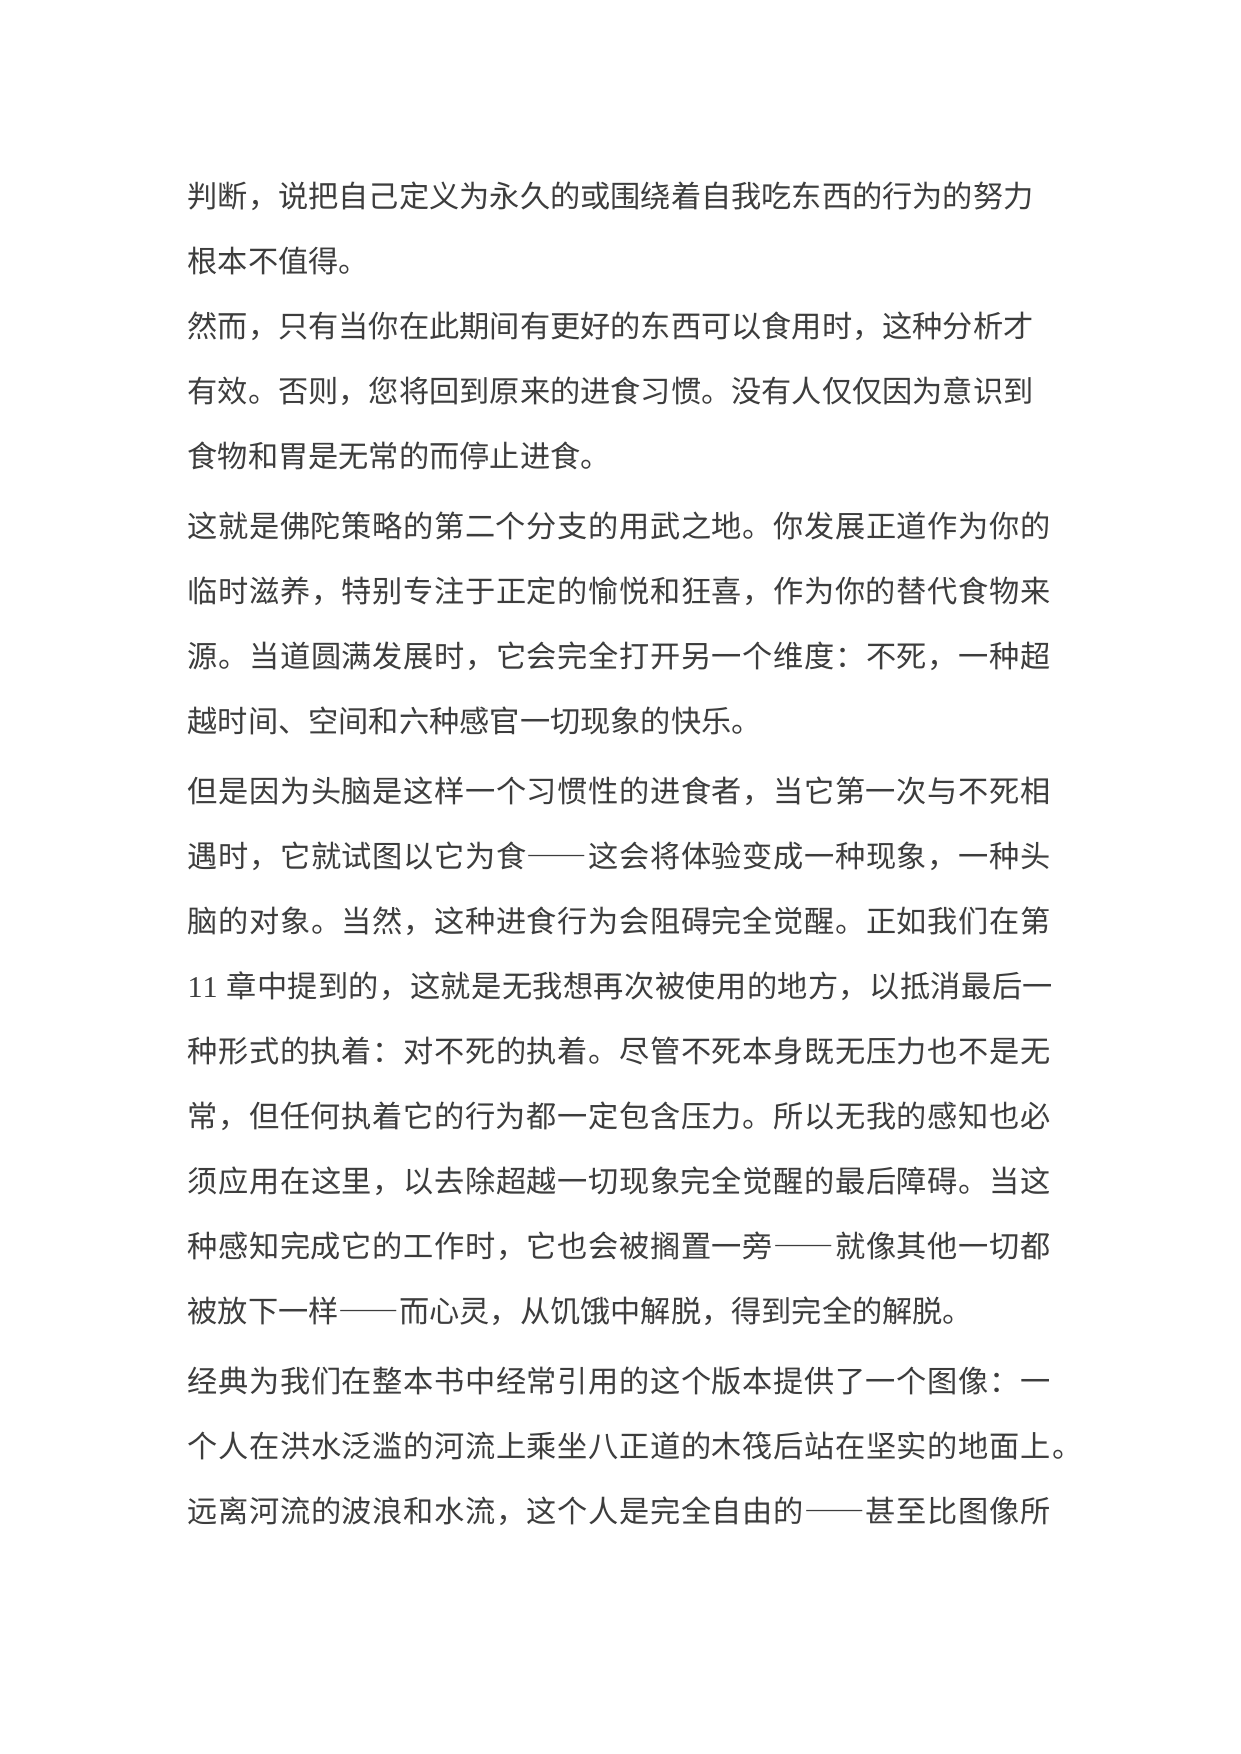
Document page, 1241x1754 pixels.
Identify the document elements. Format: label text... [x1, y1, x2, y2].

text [187, 1347, 1053, 1542]
text 这就是佛陀策略的第二个分支的用武之地。你发展正道作为你的临时滋养，特别专注于正定的愉悦和狂喜，作为你的替代食物来源。当道圆满发展时，它会完全打开另一个维度：不死，一种超越时间、空间和六种感官一切现象的快乐。 [187, 492, 1053, 752]
text 然而，只有当你在此期间有更好的东西可以食用时，这种分析才有效。否则，您将回到原来的进食习惯。没有人仅仅因为意识到食物和胃是无常的而停止进食。 [187, 292, 1053, 487]
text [187, 162, 1053, 292]
text 但是因为头脑是这样一个习惯性的进食者，当它第一次与不死相遇时，它就试图以它为食——这会将体验变成一种现象，一种头脑的对象。当然，这种进食行为会阻碍完全觉醒。正如我们在第 11 章中提到的，这就是无我想再次被使用的地方，以抵消最后一种形式的执着：对不死的执着。尽管不死本身既无压力也不是无常，但任何执着它的行为都一定包含压力。所以无我的感知也必须应用在这里，以去除超越一切现象完全觉醒的最后障碍。当这种感知完成它的工作时，它也会被搁置一旁——就像其他一切都被放下一样——而心灵，从饥饿中解脱，得到完全的解脱。 [187, 757, 1053, 1342]
